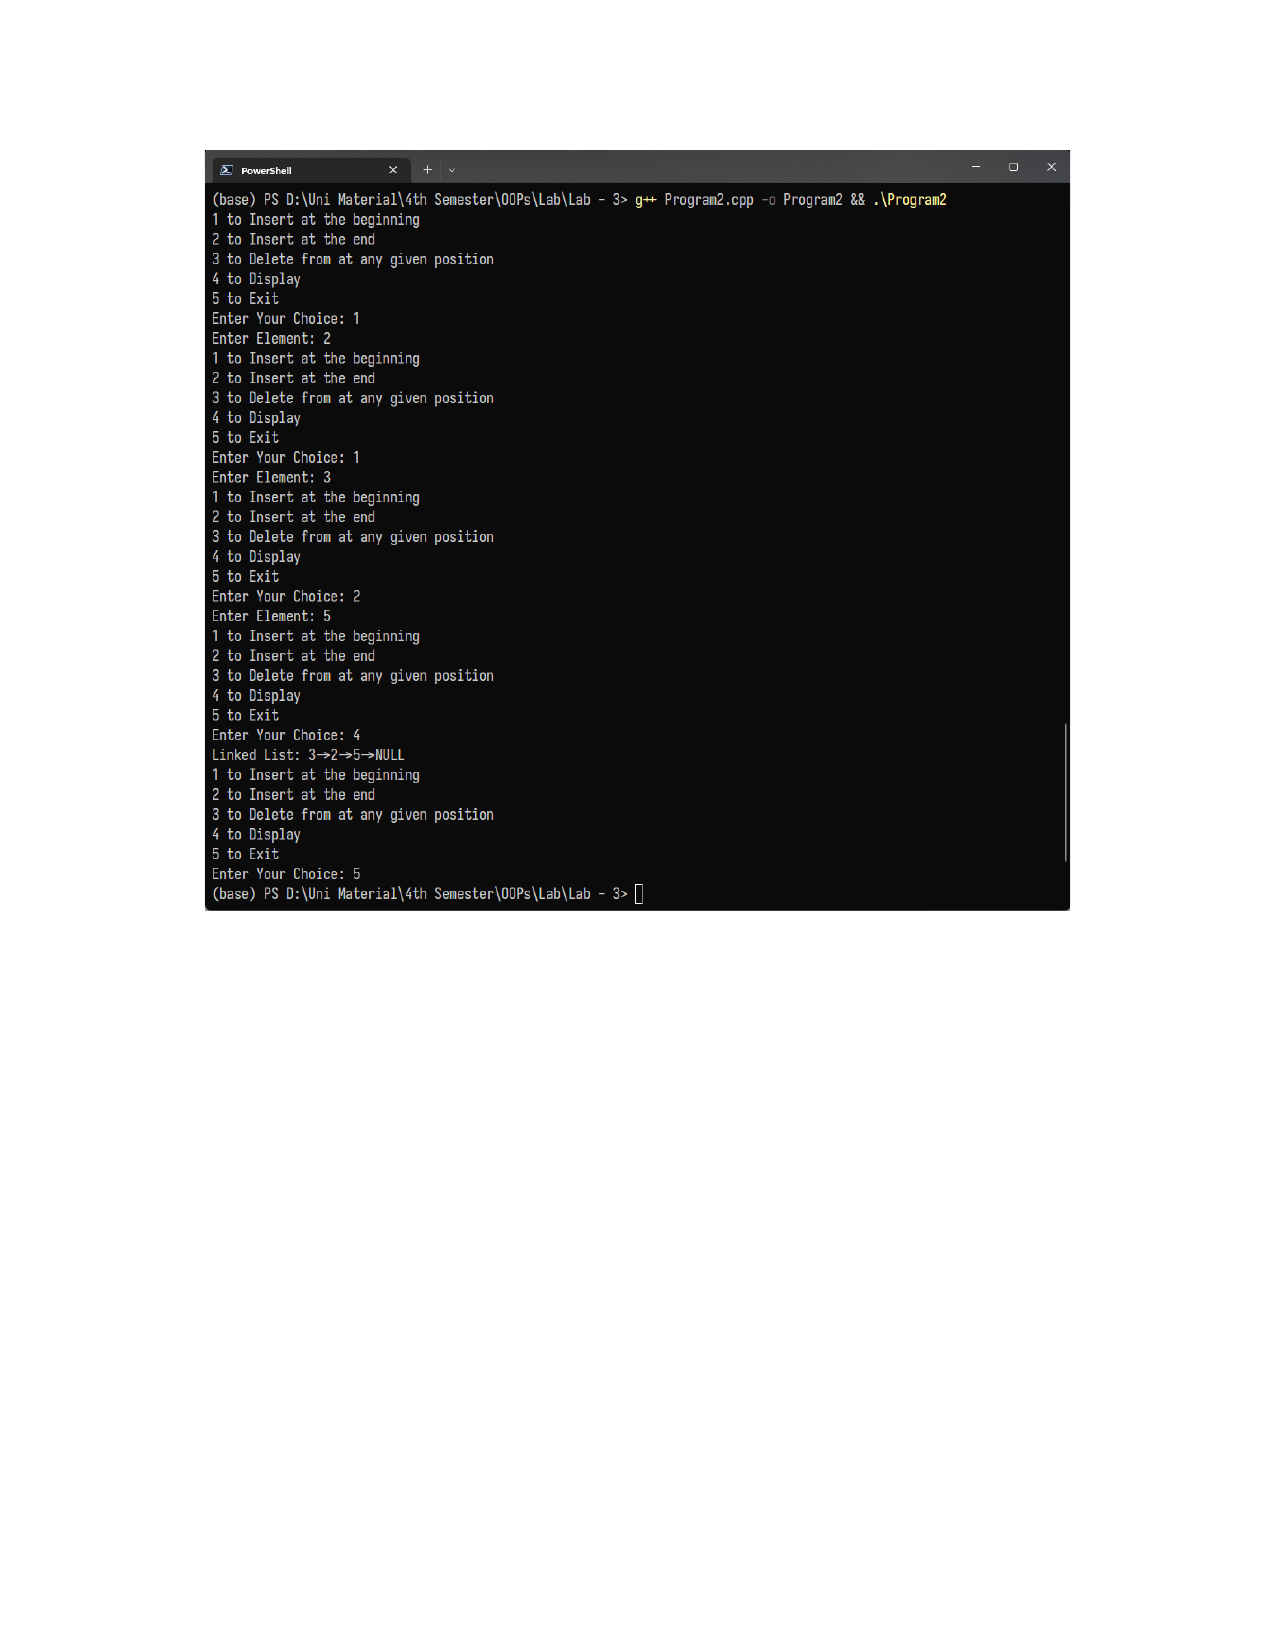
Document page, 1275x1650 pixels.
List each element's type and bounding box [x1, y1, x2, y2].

picture [204, 150, 1071, 911]
